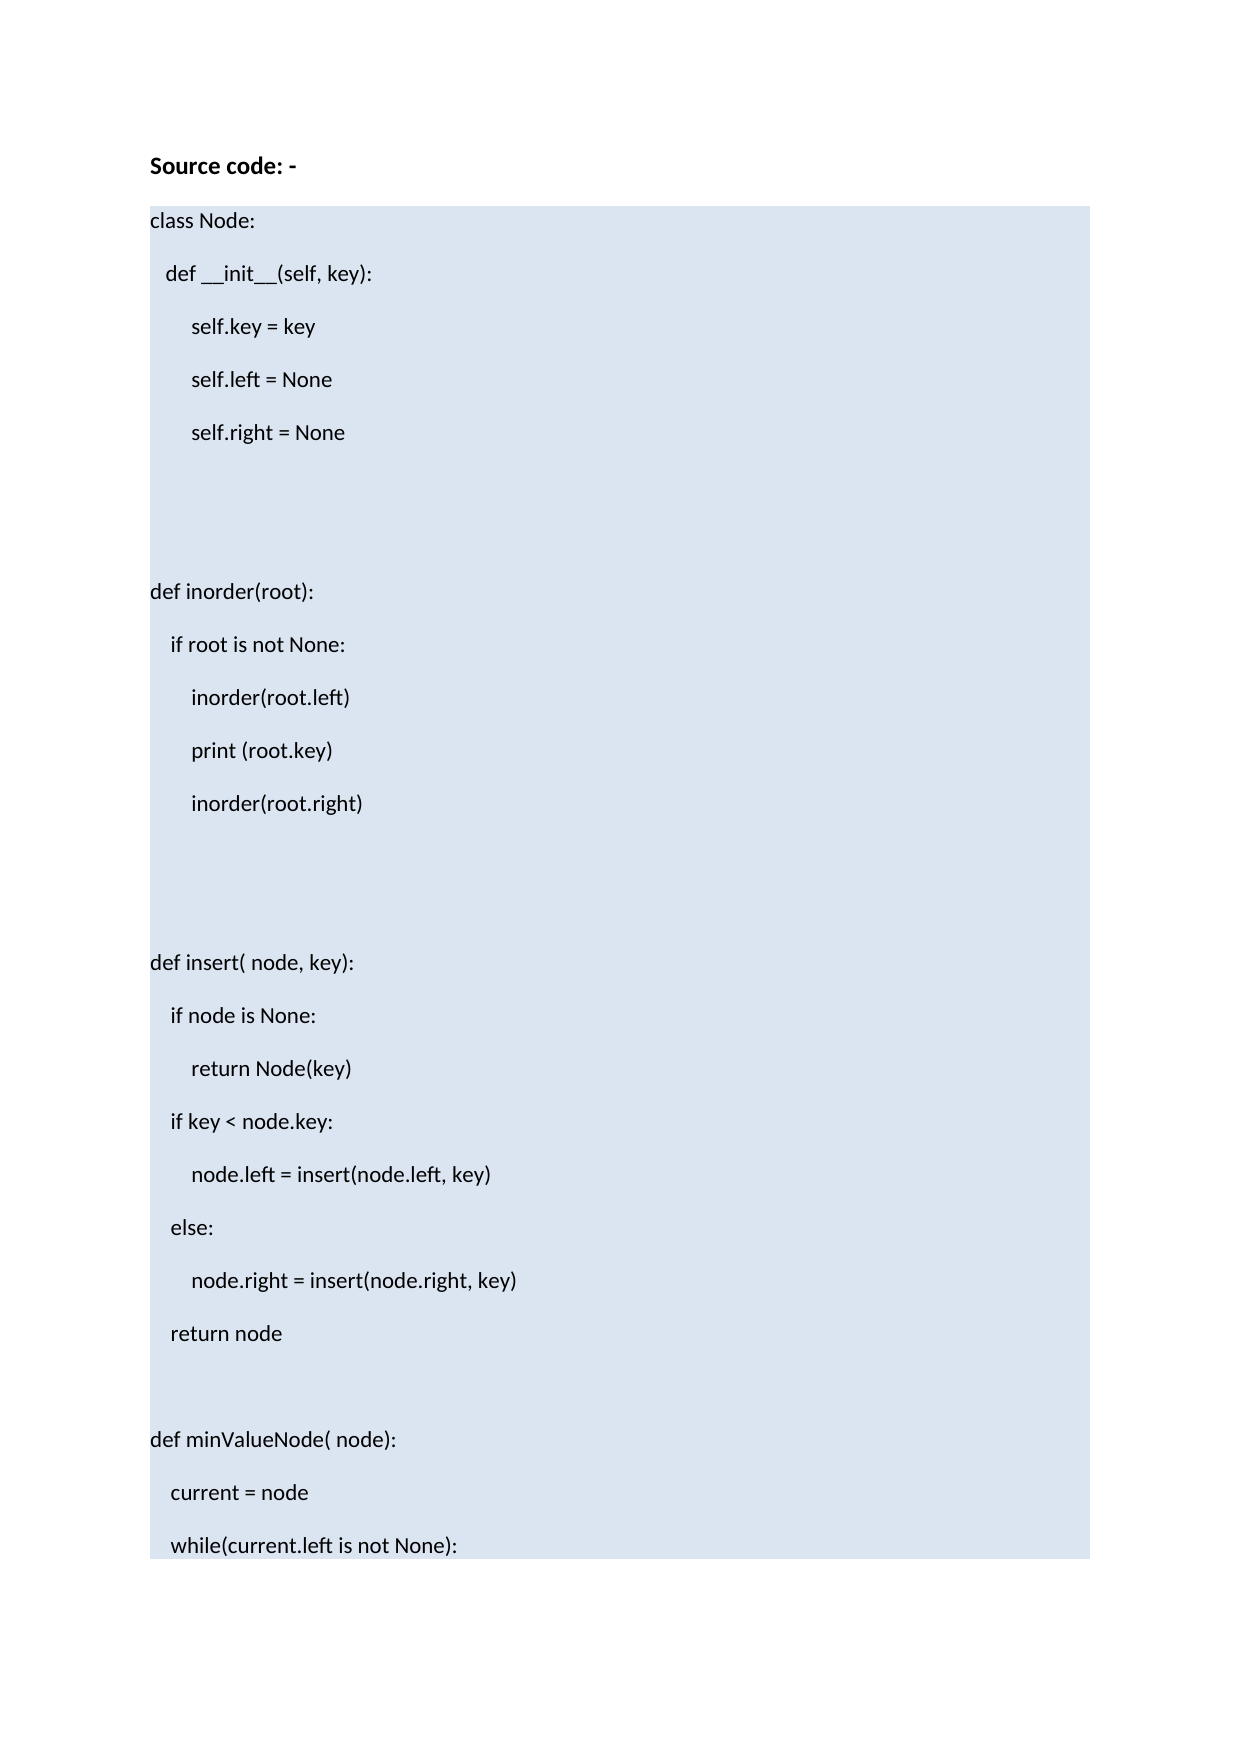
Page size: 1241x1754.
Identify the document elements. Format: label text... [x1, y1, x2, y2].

text def inorder(root): [150, 577, 1090, 605]
text if node is None: [150, 1001, 1090, 1029]
text node.left = insert(node.left, key) [150, 1160, 1090, 1188]
text def insert( node, key): [150, 948, 1090, 976]
text self.left = None [150, 365, 1090, 393]
text Source code: - [150, 150, 1090, 181]
text def minValueNode( node): [150, 1425, 1090, 1453]
text else: [150, 1213, 1090, 1241]
text def __init__(self, key): [150, 259, 1090, 287]
text self.key = key [150, 312, 1090, 340]
text class Node: [150, 206, 1090, 234]
text inorder(root.right) [150, 789, 1090, 817]
text return Node(key) [150, 1054, 1090, 1082]
text if key < node.key: [150, 1107, 1090, 1135]
text if root is not None: [150, 630, 1090, 658]
text inorder(root.left) [150, 683, 1090, 711]
text return node [150, 1319, 1090, 1347]
text node.right = insert(node.right, key) [150, 1266, 1090, 1294]
text print (root.key) [150, 736, 1090, 764]
text current = node [150, 1478, 1090, 1506]
text self.right = None [150, 418, 1090, 446]
text while(current.left is not None): [150, 1531, 1090, 1559]
